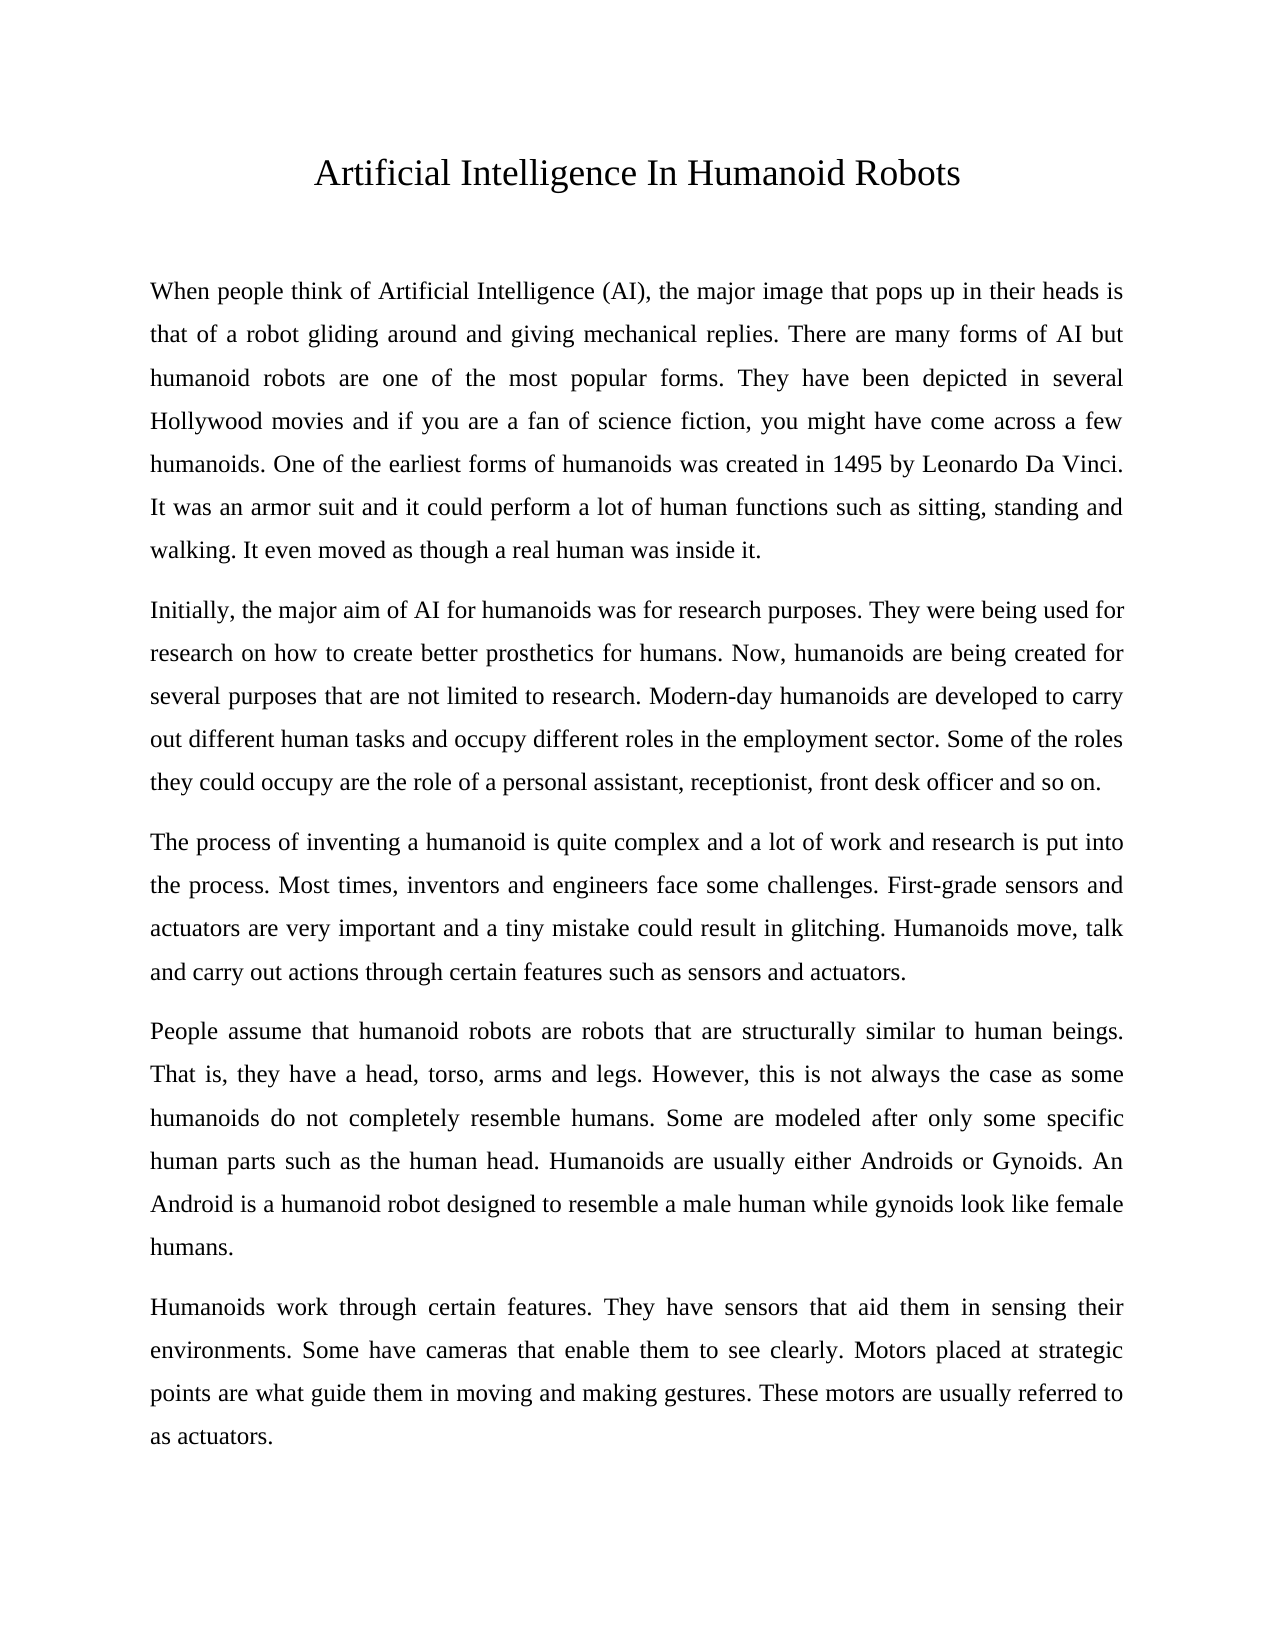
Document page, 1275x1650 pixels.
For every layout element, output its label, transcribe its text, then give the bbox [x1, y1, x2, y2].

text Initially, the major aim of AI for humanoids was for research purposes. They were being used for research on how to create better prosthetics for humans. Now, humanoids are being created for several purposes that are not limited to research. Modern-day humanoids are developed to carry out different human tasks and occupy different roles in the employment sector. Some of the roles they could occupy are the role of a personal assistant, receptionist, front desk officer and so on. [150, 595, 1125, 796]
text When people think of Artificial Intelligence (AI), the major image that pops up in their heads is that of a robot gliding around and giving mechanical replies. There are many forms of AI but humanoid robots are one of the most popular forms. They have been depicted in several Hollywood movies and if you are a fan of science fiction, you might have come across a few humanoids. One of the earliest forms of humanoids was created in 1495 by Leonardo Da Vinci. It was an armor suit and it could perform a lot of human functions such as sitting, standing and walking. It even moved as though a real human was inside it. [150, 276, 1125, 564]
text Humanoids work through certain features. They have sensors that aid them in sensing their environments. Some have cameras that enable them to see clearly. Motors placed at strategic points are what guide them in moving and making gestures. These motors are usually referred to as actuators. [150, 1292, 1125, 1450]
text People assume that humanoid robots are robots that are structurally similar to human beings. That is, they have a head, torso, arms and legs. However, this is not always the case as some humanoids do not completely resemble humans. Some are modeled after only some specific human parts such as the human head. Humanoids are usually either Androids or Gynoids. An Android is a humanoid robot designed to resemble a male human while gynoids look like female humans. [150, 1016, 1125, 1261]
text Artificial Intelligence In Humanoid Robots [150, 150, 1125, 193]
text The process of inventing a humanoid is quite complex and a lot of work and research is put into the process. Most times, inventors and engineers face some challenges. First-grade sensors and actuators are very important and a tiny mistake could result in glitching. Humanoids move, talk and carry out actions through certain features such as sensors and actuators. [150, 827, 1125, 985]
